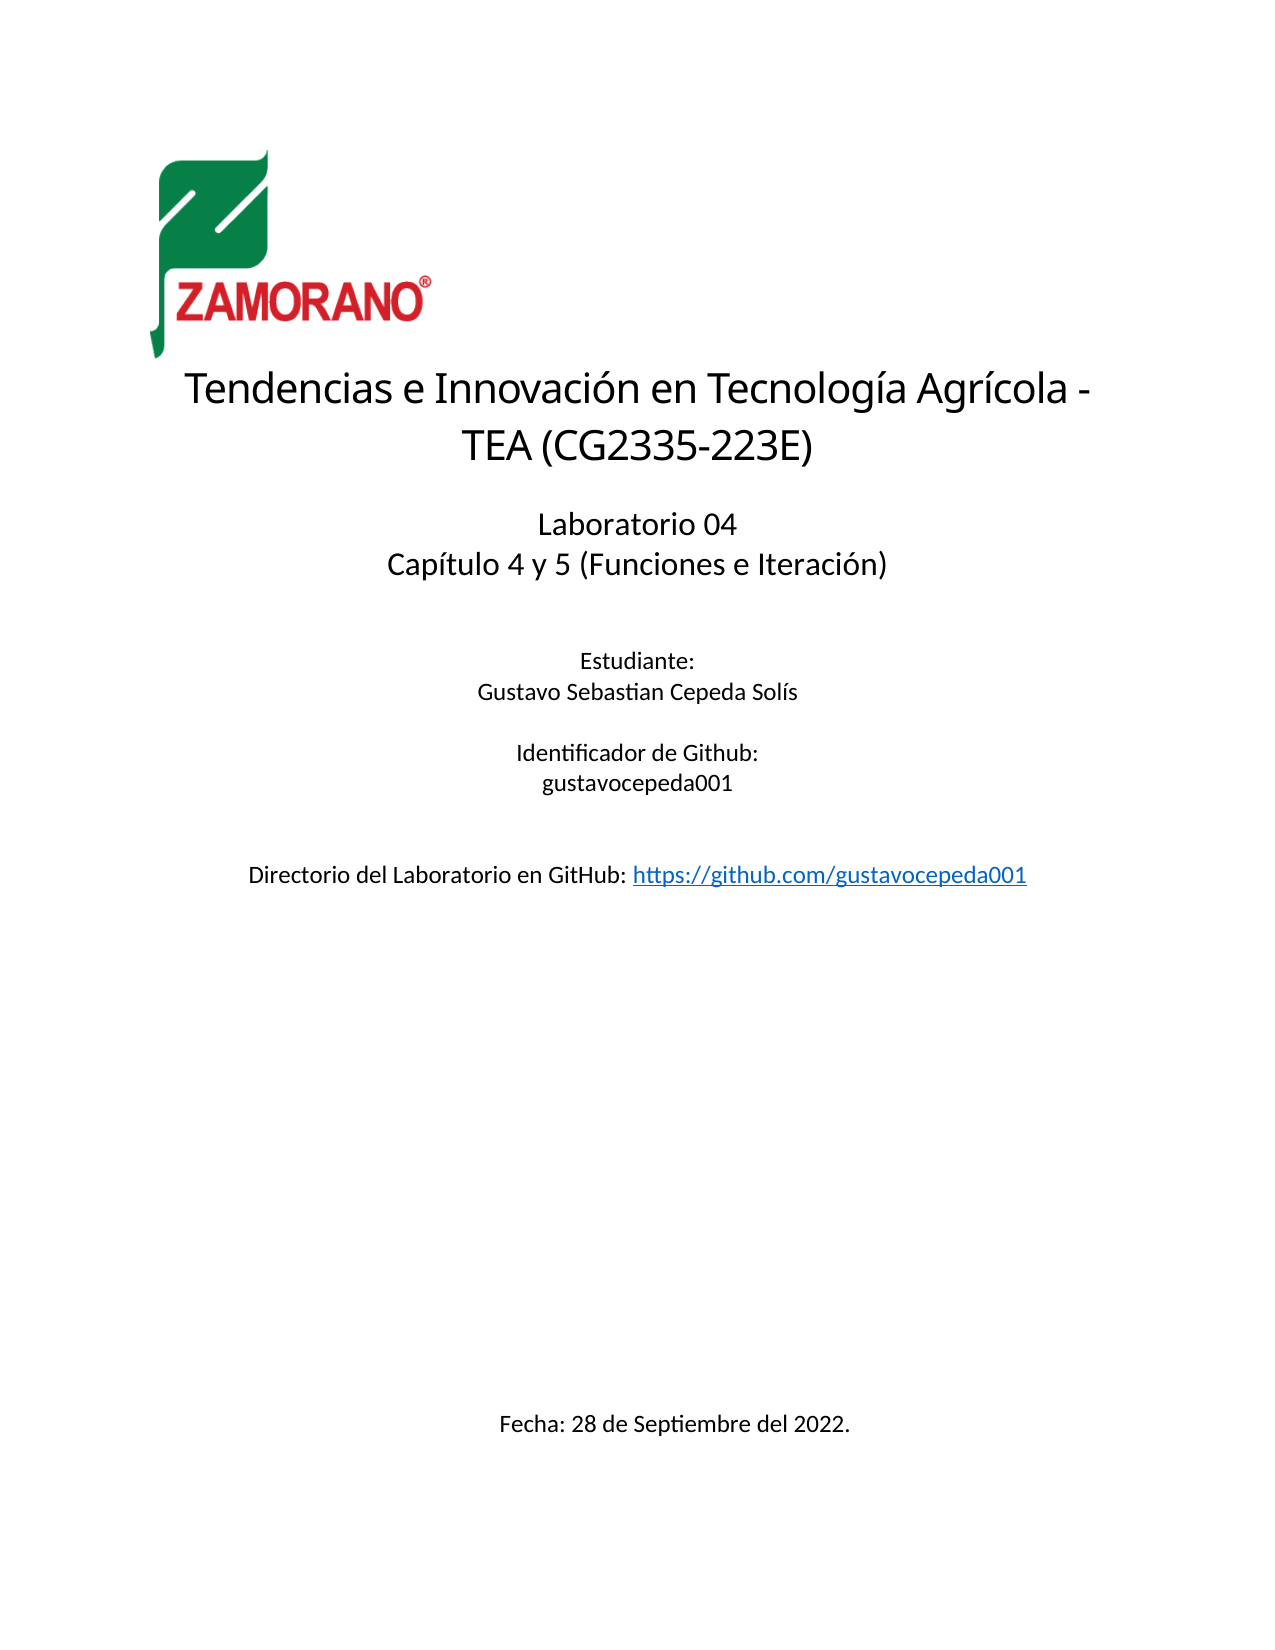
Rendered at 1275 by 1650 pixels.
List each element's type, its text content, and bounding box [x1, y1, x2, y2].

text Capítulo 4 y 5 (Funciones e Iteración) [150, 543, 1125, 584]
text Gustavo Sebastian Cepeda Solís [150, 676, 1125, 706]
title Tendencias e Innovación en Tecnología Agrícola - TEA (CG2335-223E) [150, 359, 1125, 472]
text Estudiante: [150, 645, 1125, 676]
text Directorio del Laboratorio en GitHub: https://github.com/gustavocepeda001 [150, 859, 1125, 889]
text gustavocepeda001 [150, 767, 1125, 798]
text Fecha: 28 de Septiembre del 2022. [150, 1408, 1125, 1439]
picture [150, 150, 432, 359]
text Laboratorio 04 [150, 503, 1125, 543]
text Identificador de Github: [150, 737, 1125, 767]
